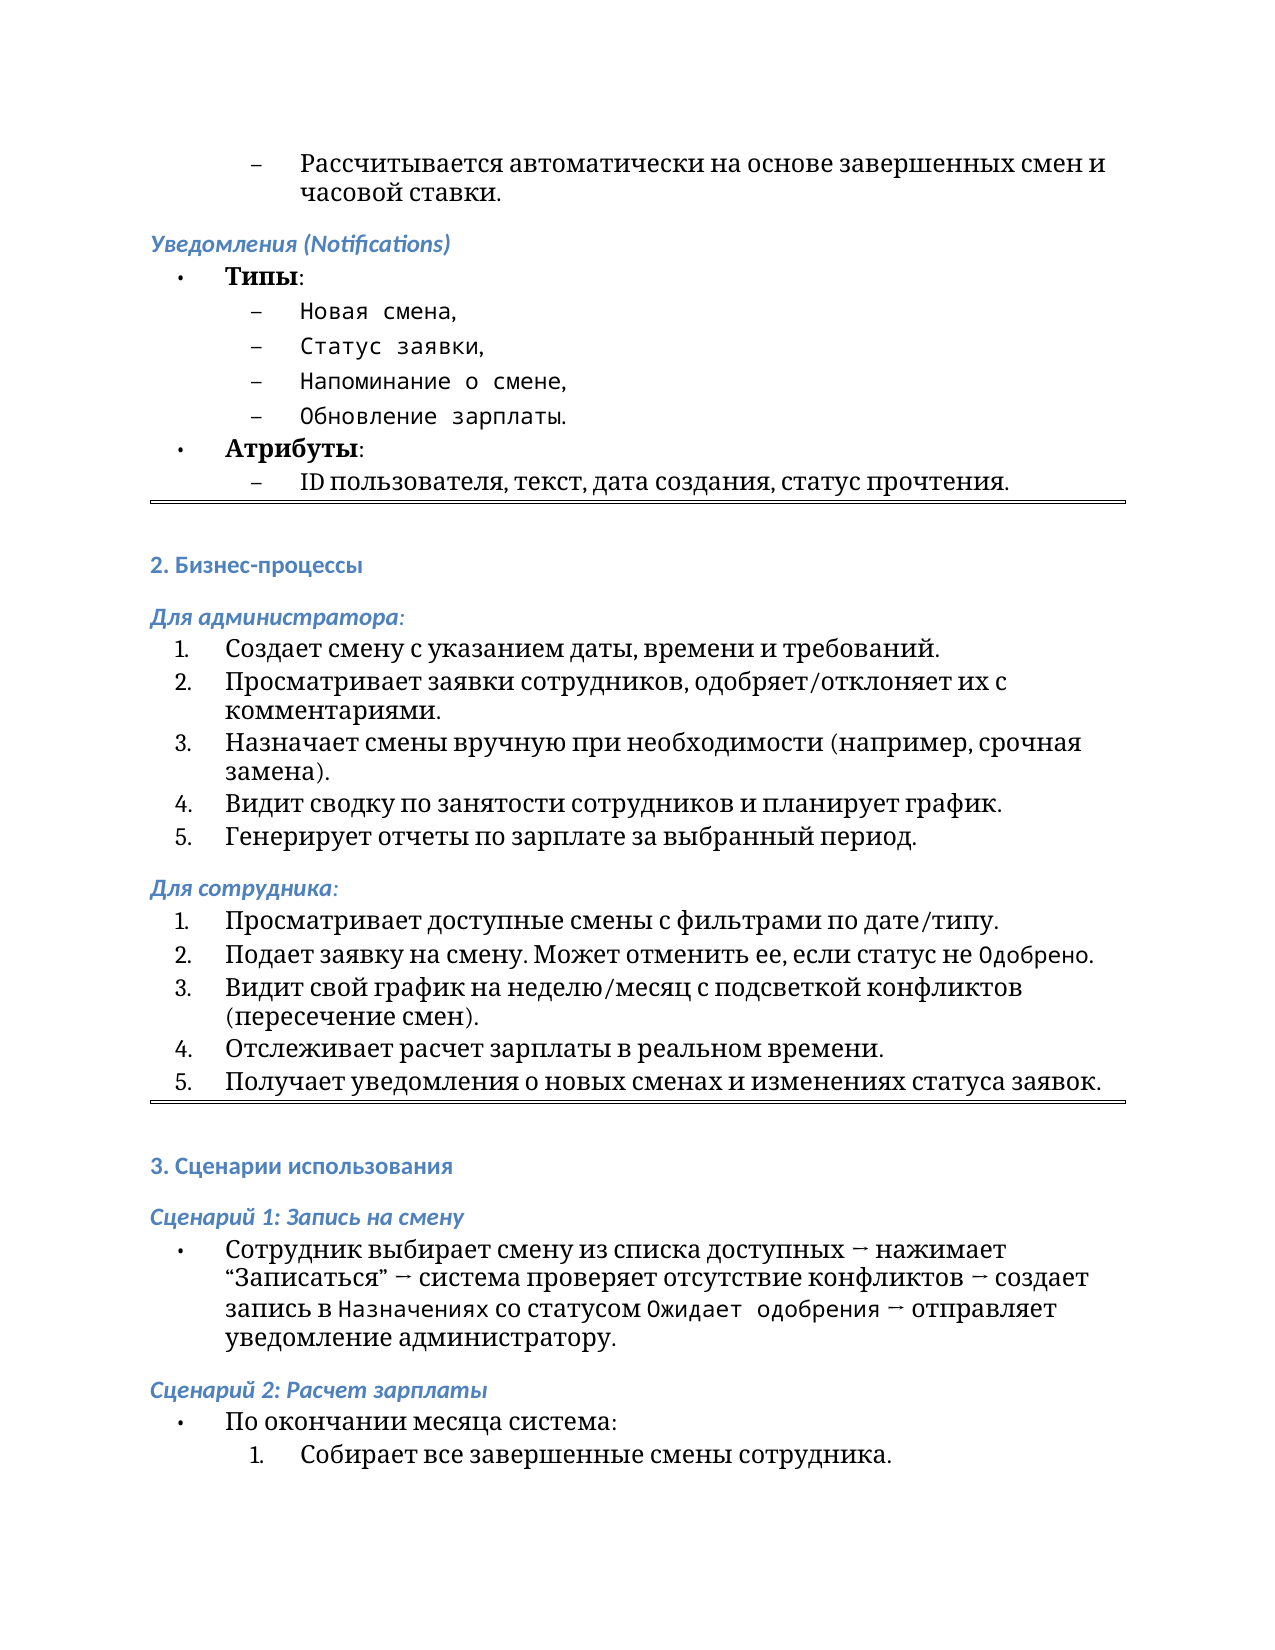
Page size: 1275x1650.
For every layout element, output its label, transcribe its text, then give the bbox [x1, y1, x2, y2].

list Атрибуты: [175, 435, 1125, 464]
list Видит свой график на неделю/месяц с подсветкой конфликтов (пересечение смен). [175, 974, 1125, 1032]
subtitle Уведомления (Notifications) [150, 228, 1125, 259]
list Получает уведомления о новых сменах и изменениях статуса заявок. [175, 1068, 1125, 1097]
list Видит сводку по занятости сотрудников и планирует график. [175, 790, 1125, 819]
list Рассчитывается автоматически на основе завершенных смен и часовой ставки. [250, 150, 1125, 207]
list Сотрудник выбирает смену из списка доступных → нажимает “Записаться” → система проверяет отсутствие конфликтов → создает запись в Назначениях со статусом Ожидает одобрения → отправляет уведомление администратору. [175, 1236, 1125, 1353]
list Отслеживает расчет зарплаты в реальном времени. [175, 1035, 1125, 1064]
subtitle Для сотрудника: [150, 872, 1125, 903]
list Типы: [175, 263, 1125, 291]
list Просматривает заявки сотрудников, одобряет/отклоняет их с комментариями. [175, 668, 1125, 725]
list Новая смена, [250, 295, 1125, 326]
list Статус заявки, [250, 330, 1125, 361]
list Подает заявку на смену. Может отменить ее, если статус не Одобрено. [175, 939, 1125, 970]
list Собирает все завершенные смены сотрудника. [250, 1441, 1125, 1469]
list Напоминание о смене, [250, 365, 1125, 396]
subtitle Для администратора: [150, 601, 1125, 632]
list Обновление зарплаты. [250, 400, 1125, 431]
subtitle 3. Сценарии использования [150, 1150, 1125, 1181]
list Генерирует отчеты по зарплате за выбранный период. [175, 823, 1125, 852]
list Просматривает доступные смены с фильтрами по дате/типу. [175, 907, 1125, 935]
subtitle Сценарий 2: Расчет зарплаты [150, 1374, 1125, 1404]
subtitle 2. Бизнес-процессы [150, 550, 1125, 580]
list По окончании месяца система: [175, 1408, 1125, 1437]
list ID пользователя, текст, дата создания, статус прочтения. [250, 468, 1125, 496]
list Создает смену с указанием даты, времени и требований. [175, 635, 1125, 664]
list Назначает смены вручную при необходимости (например, срочная замена). [175, 729, 1125, 787]
subtitle Сценарий 1: Запись на смену [150, 1201, 1125, 1232]
